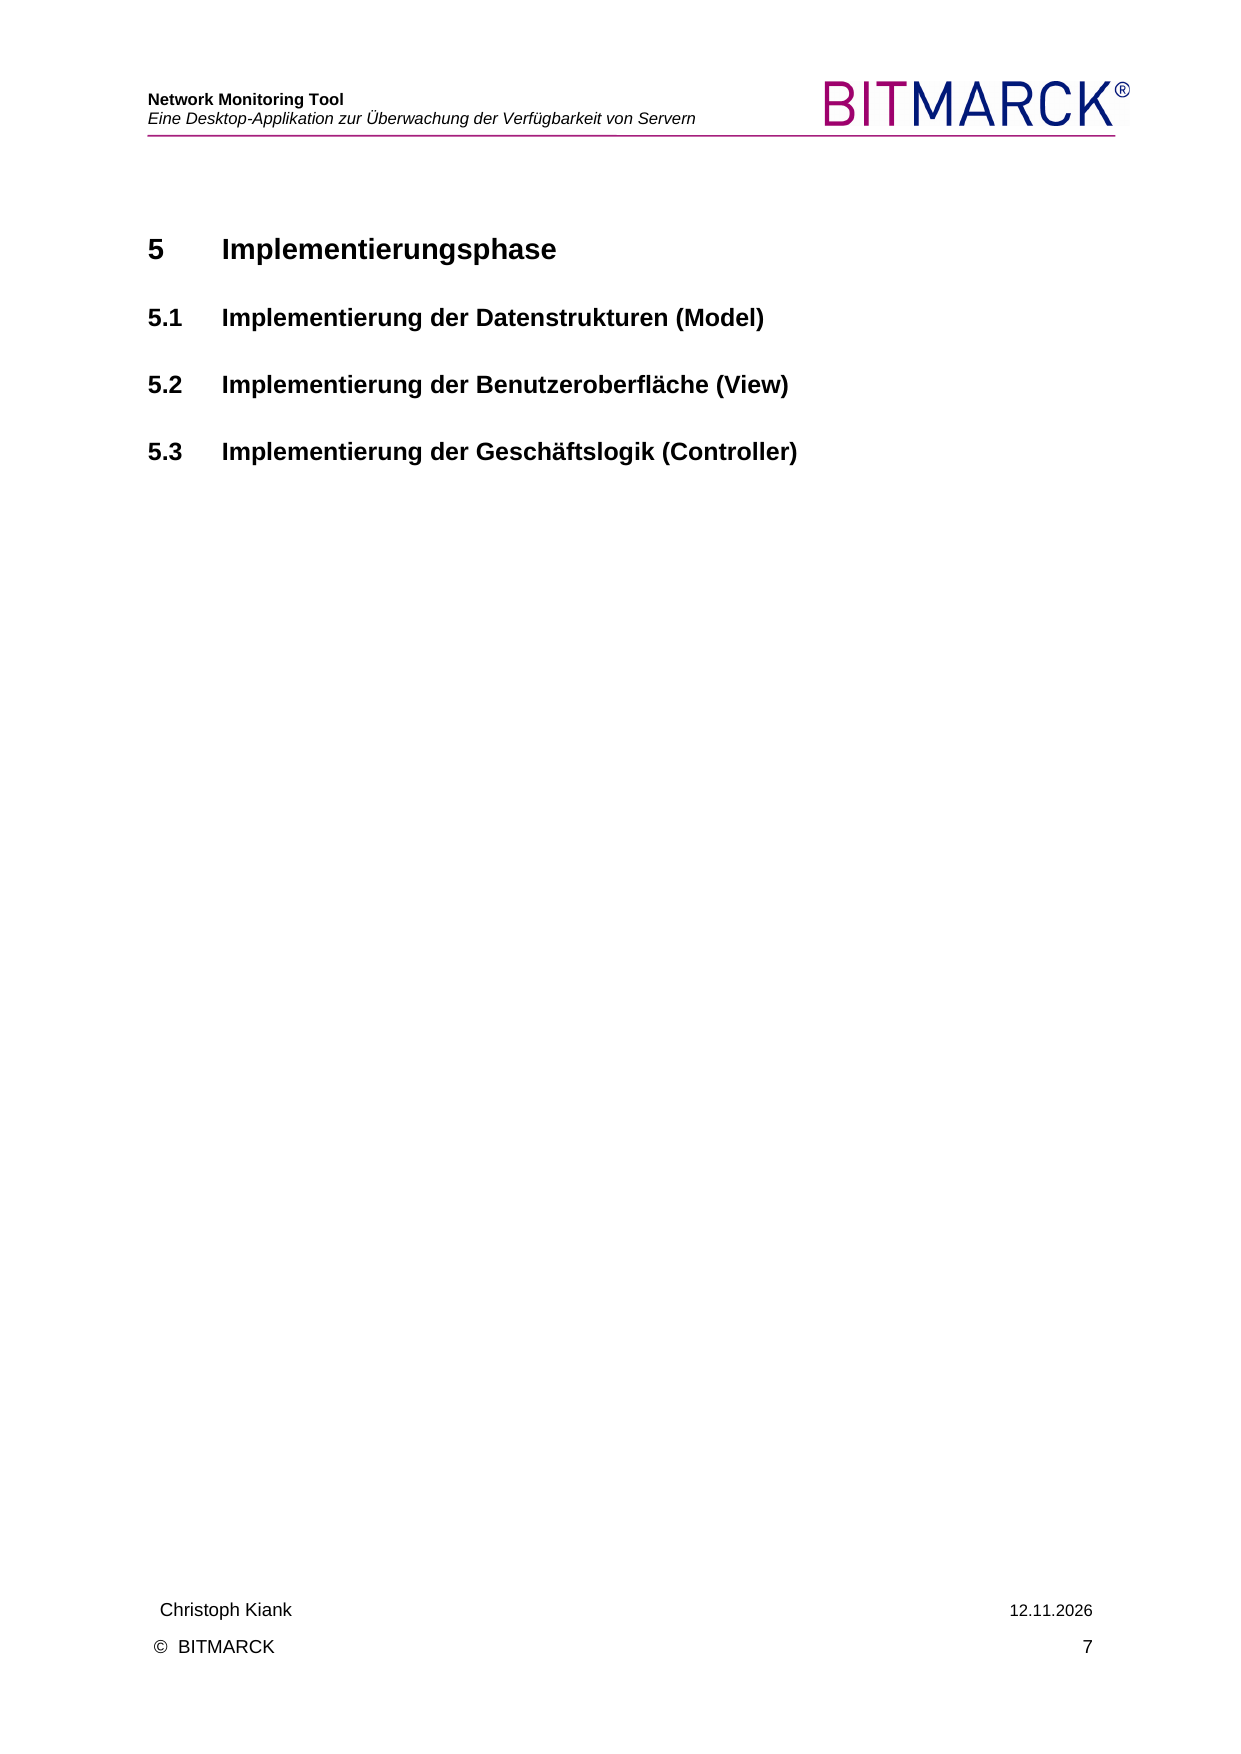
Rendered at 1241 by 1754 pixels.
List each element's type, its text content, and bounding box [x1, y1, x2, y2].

text Implementierung der Benutzeroberfläche (View) [148, 369, 1092, 399]
text Implementierungsphase [148, 232, 1092, 265]
text Implementierung der Datenstrukturen (Model) [148, 303, 1092, 332]
picture [824, 81, 1130, 126]
text Implementierung der Geschäftslogik (Controller) [148, 436, 1092, 465]
